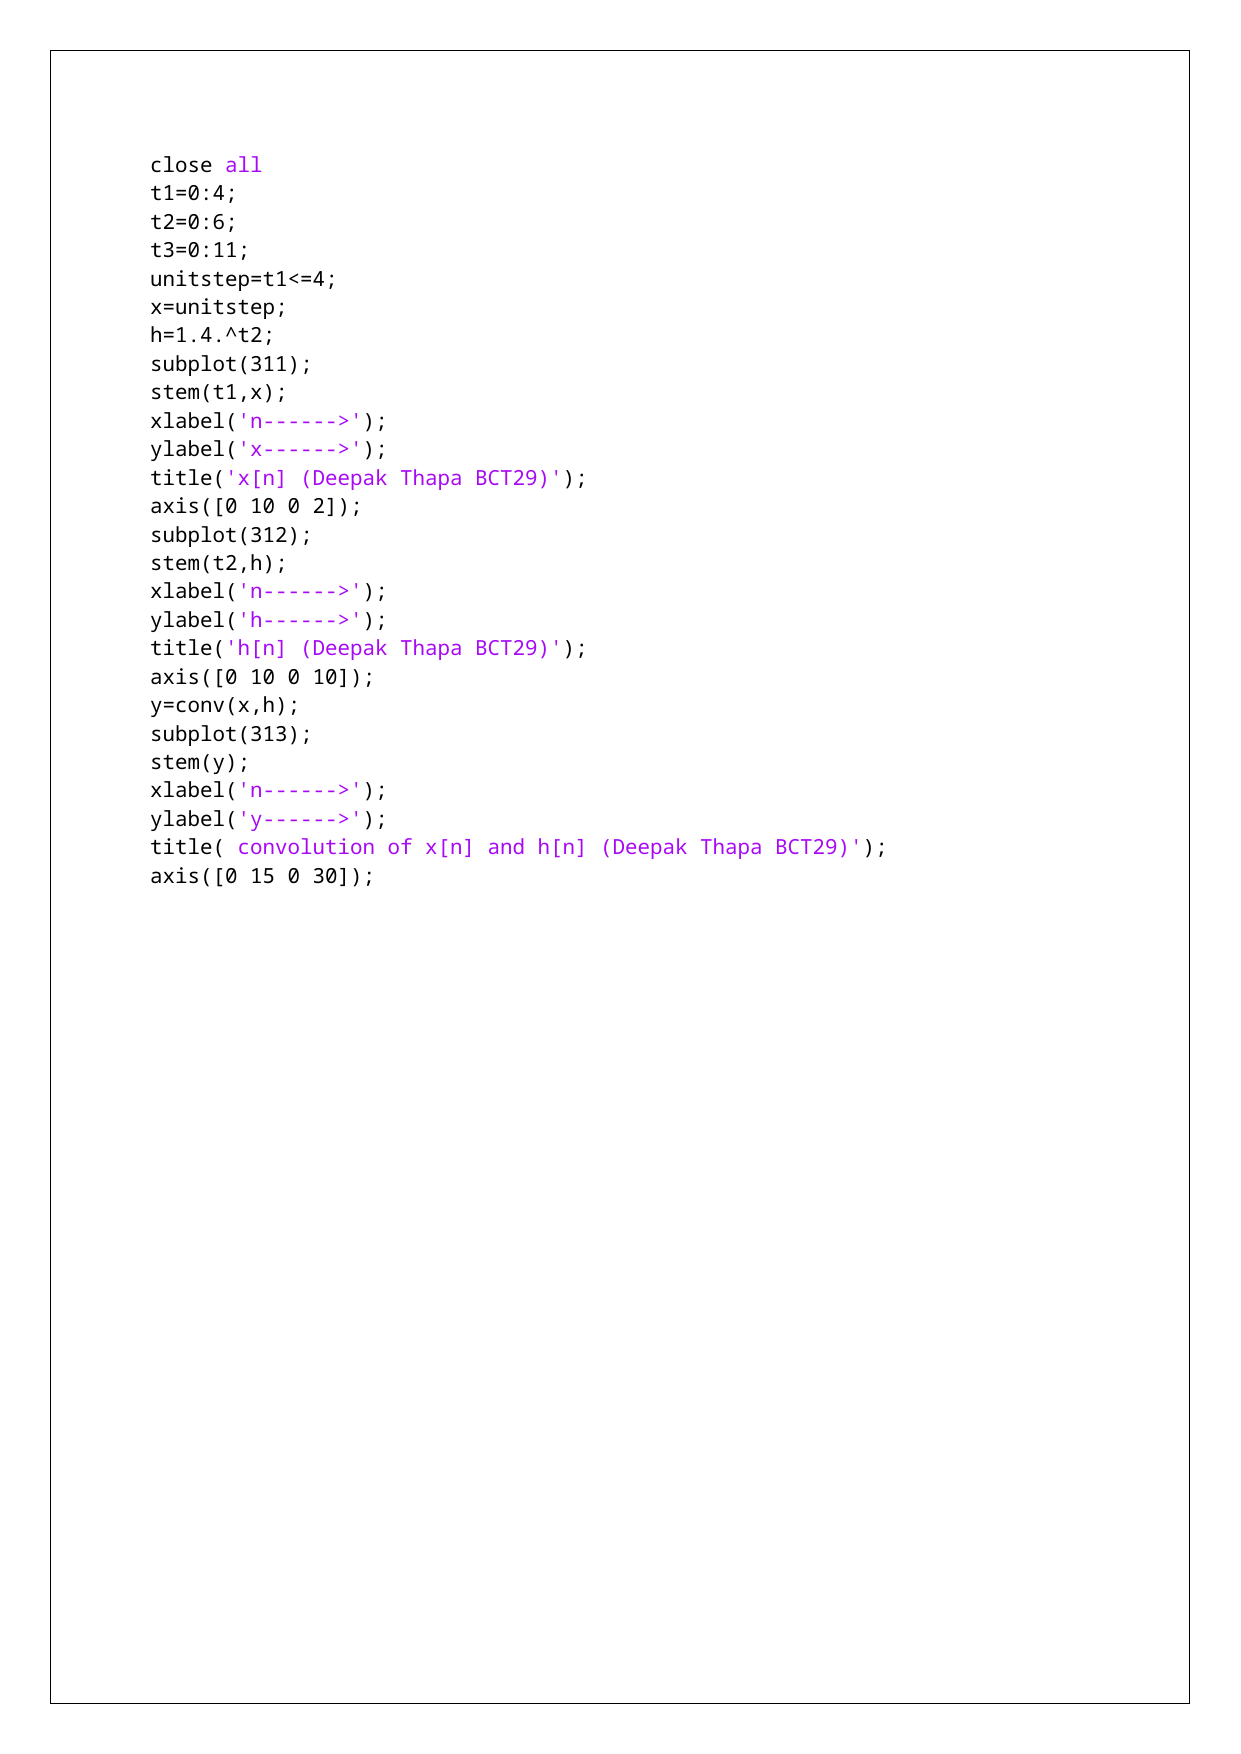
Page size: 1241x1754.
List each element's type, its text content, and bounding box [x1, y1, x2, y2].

text y=conv(x,h); [150, 690, 1090, 719]
text subplot(313); [150, 719, 1090, 747]
text title('x[n] (Deepak Thapa BCT29)'); [150, 463, 1090, 491]
text title( convolution of x[n] and h[n] (Deepak Thapa BCT29)'); [150, 832, 1090, 861]
text close all [150, 150, 1090, 178]
text title('h[n] (Deepak Thapa BCT29)'); [150, 633, 1090, 662]
text subplot(312); [150, 520, 1090, 548]
text t3=0:11; [150, 235, 1090, 264]
text stem(t1,x); [150, 377, 1090, 406]
text xlabel('n------>'); [150, 406, 1090, 434]
text stem(t2,h); [150, 548, 1090, 577]
text ylabel('h------>'); [150, 605, 1090, 633]
text h=1.4.^t2; [150, 321, 1090, 349]
text ylabel('y------>'); [150, 804, 1090, 832]
text stem(y); [150, 747, 1090, 776]
text x=unitstep; [150, 292, 1090, 321]
text subplot(311); [150, 349, 1090, 377]
text axis([0 15 0 30]); [150, 861, 1090, 889]
text axis([0 10 0 2]); [150, 491, 1090, 520]
text unitstep=t1<=4; [150, 264, 1090, 292]
text ylabel('x------>'); [150, 434, 1090, 463]
text xlabel('n------>'); [150, 577, 1090, 605]
text xlabel('n------>'); [150, 776, 1090, 804]
text t2=0:6; [150, 207, 1090, 235]
text t1=0:4; [150, 178, 1090, 207]
text axis([0 10 0 10]); [150, 662, 1090, 690]
